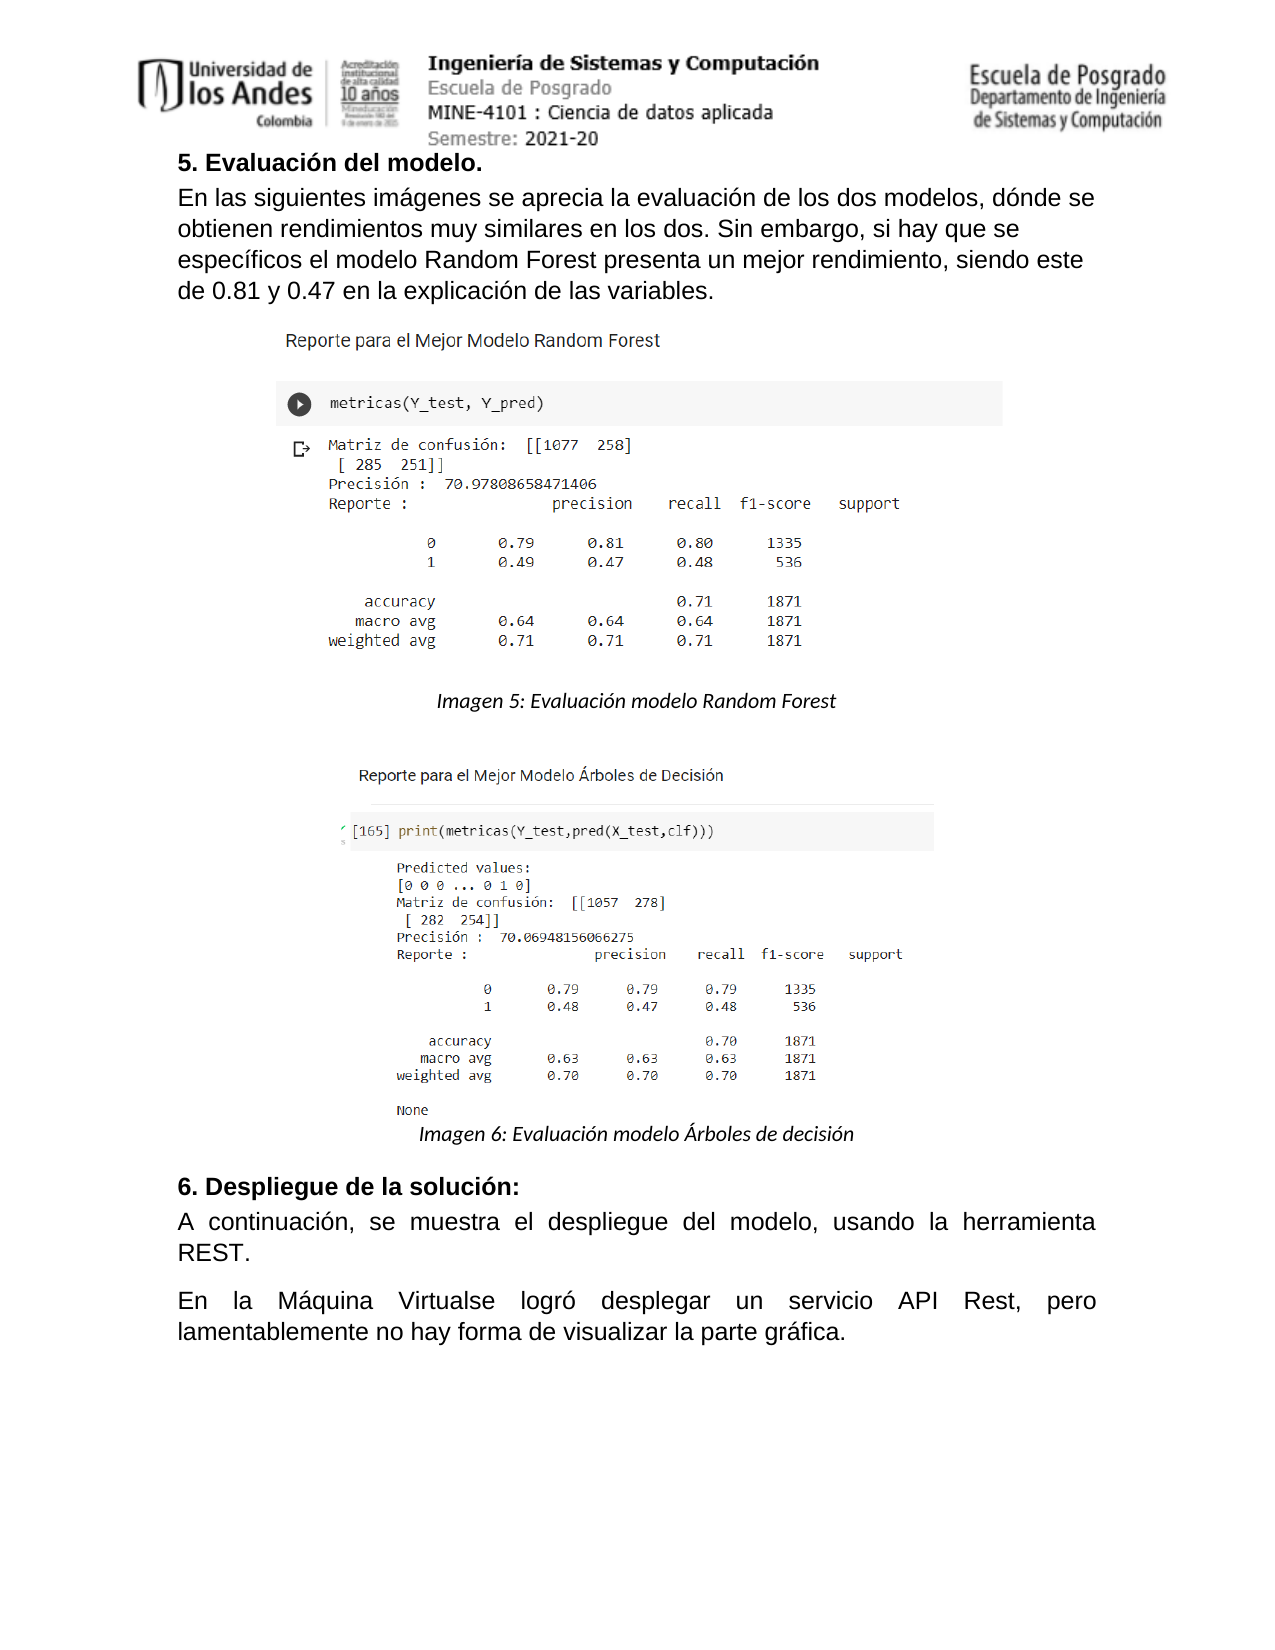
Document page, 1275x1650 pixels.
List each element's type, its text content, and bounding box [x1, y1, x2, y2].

picture [86, 18, 1190, 164]
subtitle 5. Evaluación del modelo. [177, 148, 1098, 176]
text En la Máquina Virtualse logró desplegar un servicio API Rest, pero lamentablemente no hay forma de visualizar la parte gráfica. [177, 1286, 1098, 1345]
picture [341, 761, 934, 1120]
text Imagen 5: Evaluación modelo Random Forest [177, 687, 1098, 714]
text Imagen 6: Evaluación modelo Árboles de decisión [177, 1120, 1098, 1147]
text A continuación, se muestra el despliegue del modelo, usando la herramienta REST. [177, 1207, 1098, 1267]
picture [272, 323, 1003, 688]
text En las siguientes imágenes se aprecia la evaluación de los dos modelos, dónde se obtienen rendimientos muy similares en los dos. Sin embargo, si hay que se específicos el modelo Random Forest presenta un mejor rendimiento, siendo este de 0.81 y 0.47 en la explicación de las variables. [177, 183, 1098, 305]
subtitle 6. Despliegue de la solución: [177, 1172, 1098, 1200]
